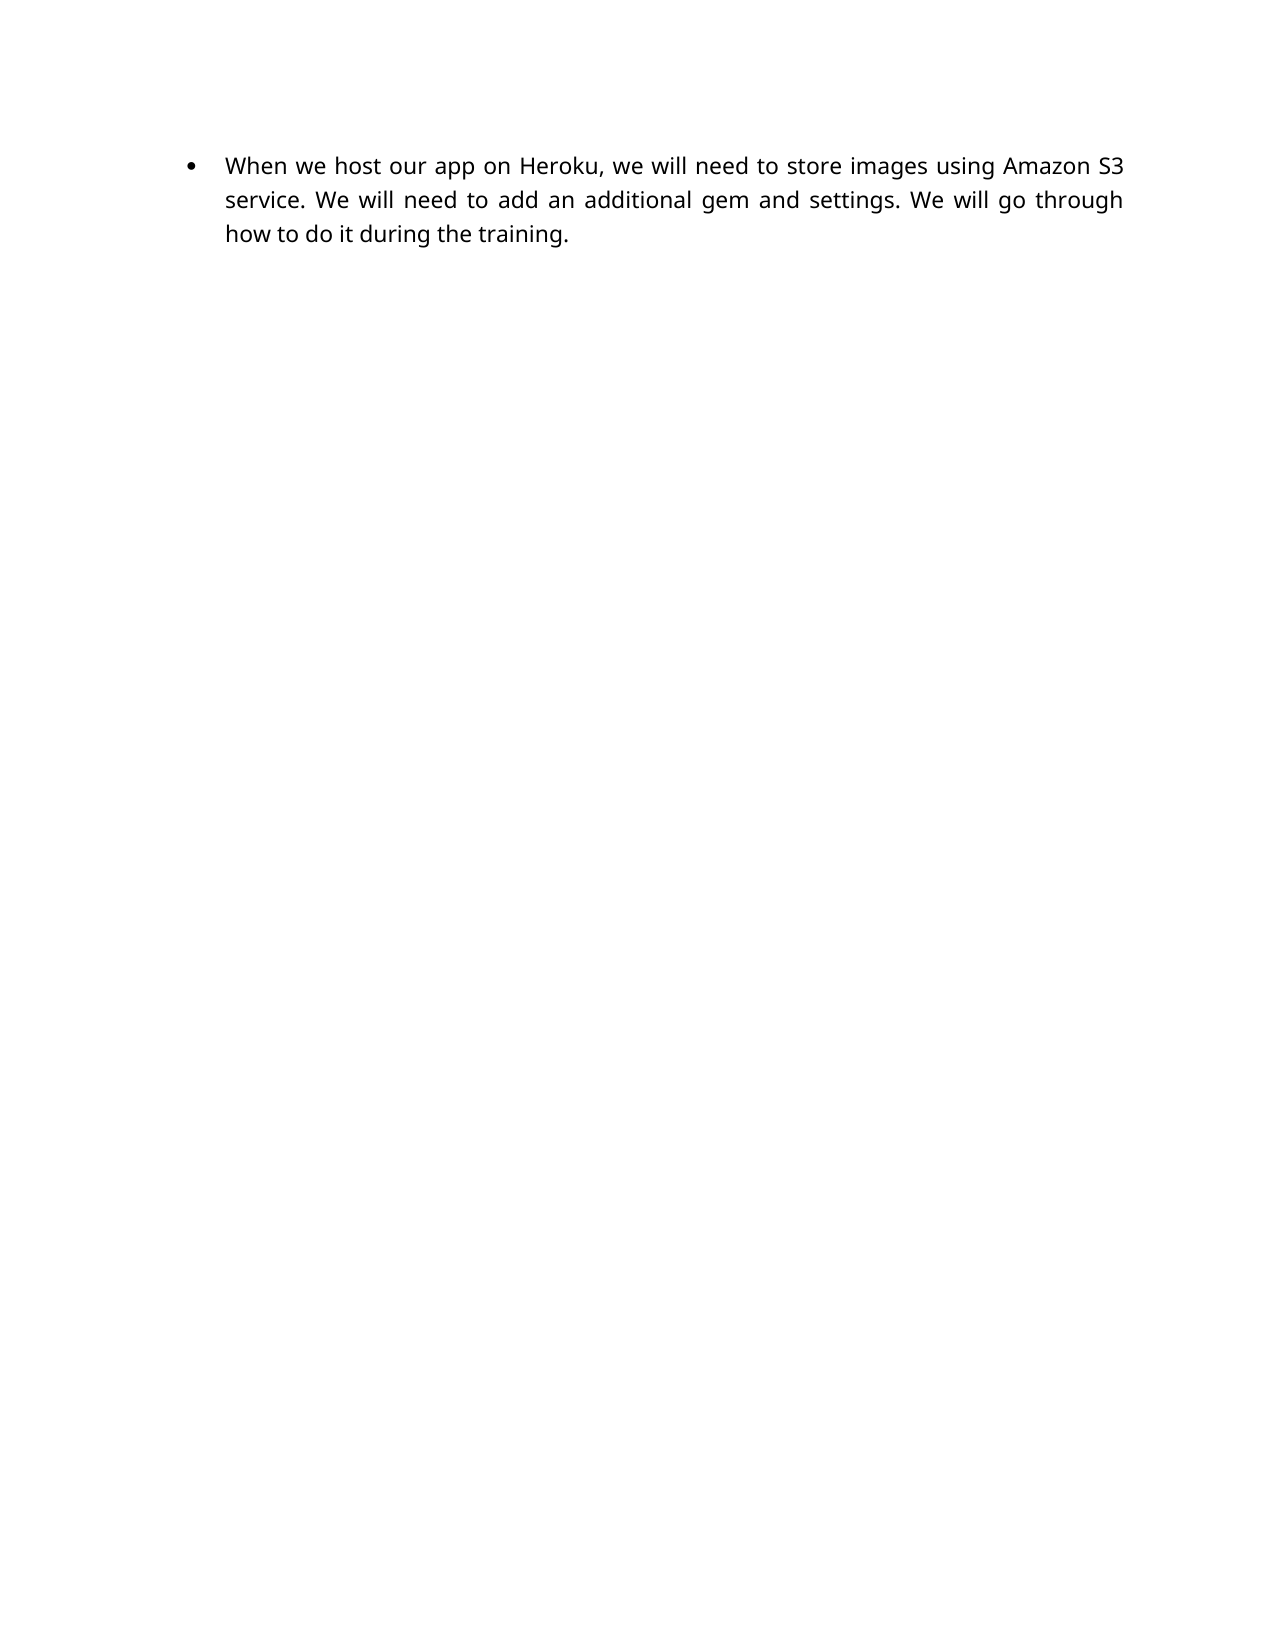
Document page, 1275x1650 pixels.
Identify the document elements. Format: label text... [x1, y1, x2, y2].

list When we host our app on Heroku, we will need to store images using Amazon S3 service. We will need to add an additional gem and settings. We will go through how to do it during the training. [187, 150, 1125, 249]
